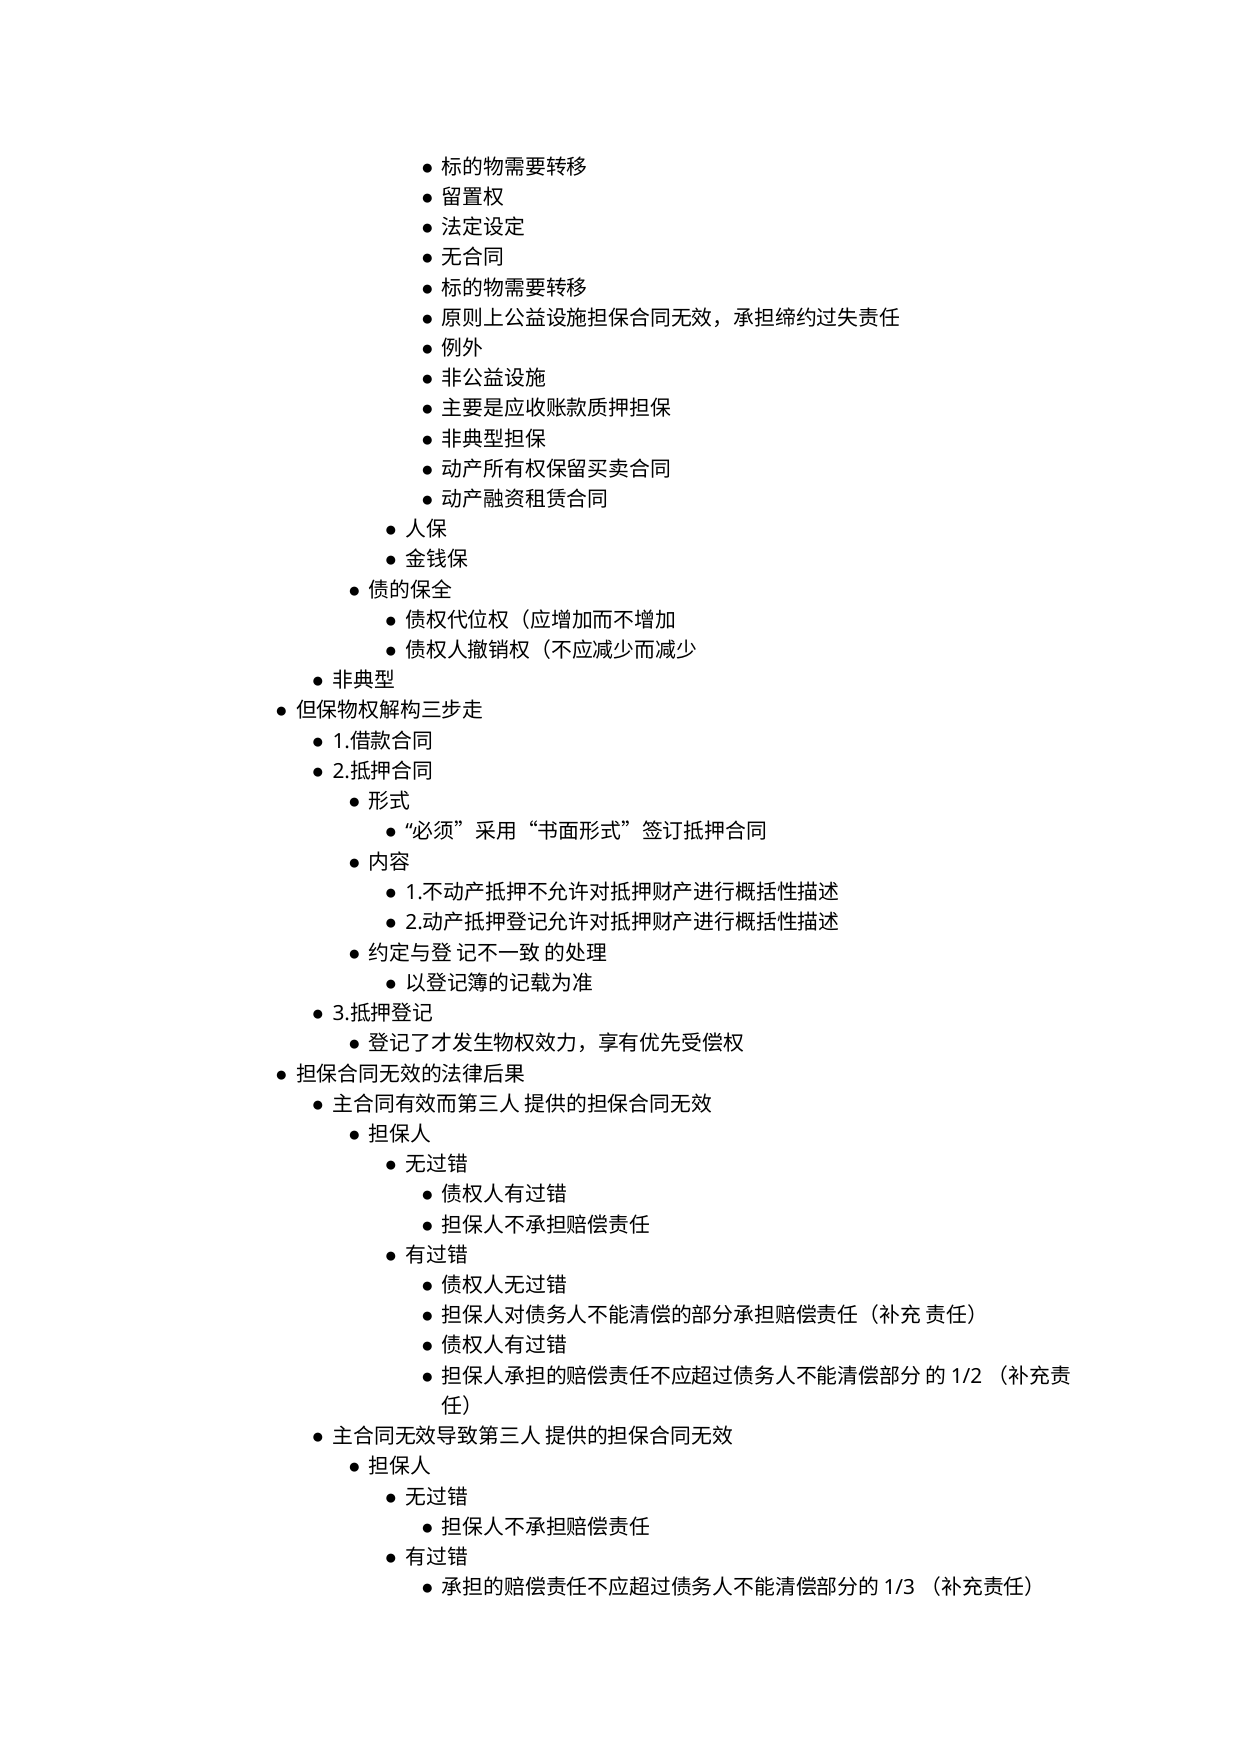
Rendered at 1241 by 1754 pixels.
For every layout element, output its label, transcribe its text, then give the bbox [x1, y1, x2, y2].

list 承担的赔偿责任不应超过债务人不能清偿部分的1/3 （补充责任） [421, 1571, 1090, 1601]
list 动产融资租赁合同 [421, 482, 1090, 512]
list 担保人对债务人不能清偿的部分承担赔偿责任（补充 责任） [421, 1298, 1090, 1329]
list 非典型担保 [421, 422, 1090, 452]
list 标的物需要转移 [421, 150, 1090, 180]
list 人保 [384, 512, 1090, 543]
list “必须”采用“书面形式”签订抵押合同 [384, 815, 1090, 845]
list 例外 [421, 331, 1090, 361]
list 担保人 [348, 1450, 1090, 1480]
list 2.动产抵押登记允许对抵押财产进行概括性描述 [384, 906, 1090, 936]
list 2.抵押合同 [311, 754, 1090, 784]
list 债权代位权（应增加而不增加 [384, 603, 1090, 633]
list 1.不动产抵押不允许对抵押财产进行概括性描述 [384, 875, 1090, 906]
list 债的保全 [348, 573, 1090, 603]
list 无合同 [421, 241, 1090, 271]
list 1.借款合同 [311, 724, 1090, 754]
list 有过错 [384, 1540, 1090, 1571]
list 法定设定 [421, 210, 1090, 241]
list 金钱保 [384, 543, 1090, 573]
list 但保物权解构三步走 [275, 694, 1090, 724]
list 债权人无过错 [421, 1268, 1090, 1298]
list 主合同无效导致第三人 提供的担保合同无效 [311, 1419, 1090, 1450]
list 内容 [348, 845, 1090, 875]
list 无过错 [384, 1147, 1090, 1178]
list 担保合同无效的法律后果 [275, 1057, 1090, 1087]
list 约定与登 记不一致 的处理 [348, 936, 1090, 966]
list 担保人不承担赔偿责任 [421, 1208, 1090, 1238]
list 3.抵押登记 [311, 996, 1090, 1027]
list 登记了才发生物权效力，享有优先受偿权 [348, 1027, 1090, 1057]
list 动产所有权保留买卖合同 [421, 452, 1090, 482]
list 标的物需要转移 [421, 271, 1090, 301]
list 原则上公益设施担保合同无效，承担缔约过失责任 [421, 301, 1090, 331]
list 债权人有过错 [421, 1329, 1090, 1359]
list 担保人不承担赔偿责任 [421, 1510, 1090, 1540]
list 非典型 [311, 663, 1090, 694]
list 有过错 [384, 1238, 1090, 1268]
list 担保人 [348, 1117, 1090, 1147]
list 形式 [348, 784, 1090, 815]
list 以登记簿的记载为准 [384, 966, 1090, 996]
list 主合同有效而第三人 提供的担保合同无效 [311, 1087, 1090, 1117]
list 担保人承担的赔偿责任不应超过债务人不能清偿部分 的1/2 （补充责任） [421, 1359, 1090, 1419]
list 债权人有过错 [421, 1178, 1090, 1208]
list 债权人撤销权（不应减少而减少 [384, 633, 1090, 663]
list 主要是应收账款质押担保 [421, 392, 1090, 422]
list 非公益设施 [421, 361, 1090, 392]
list 留置权 [421, 180, 1090, 210]
list 无过错 [384, 1480, 1090, 1510]
